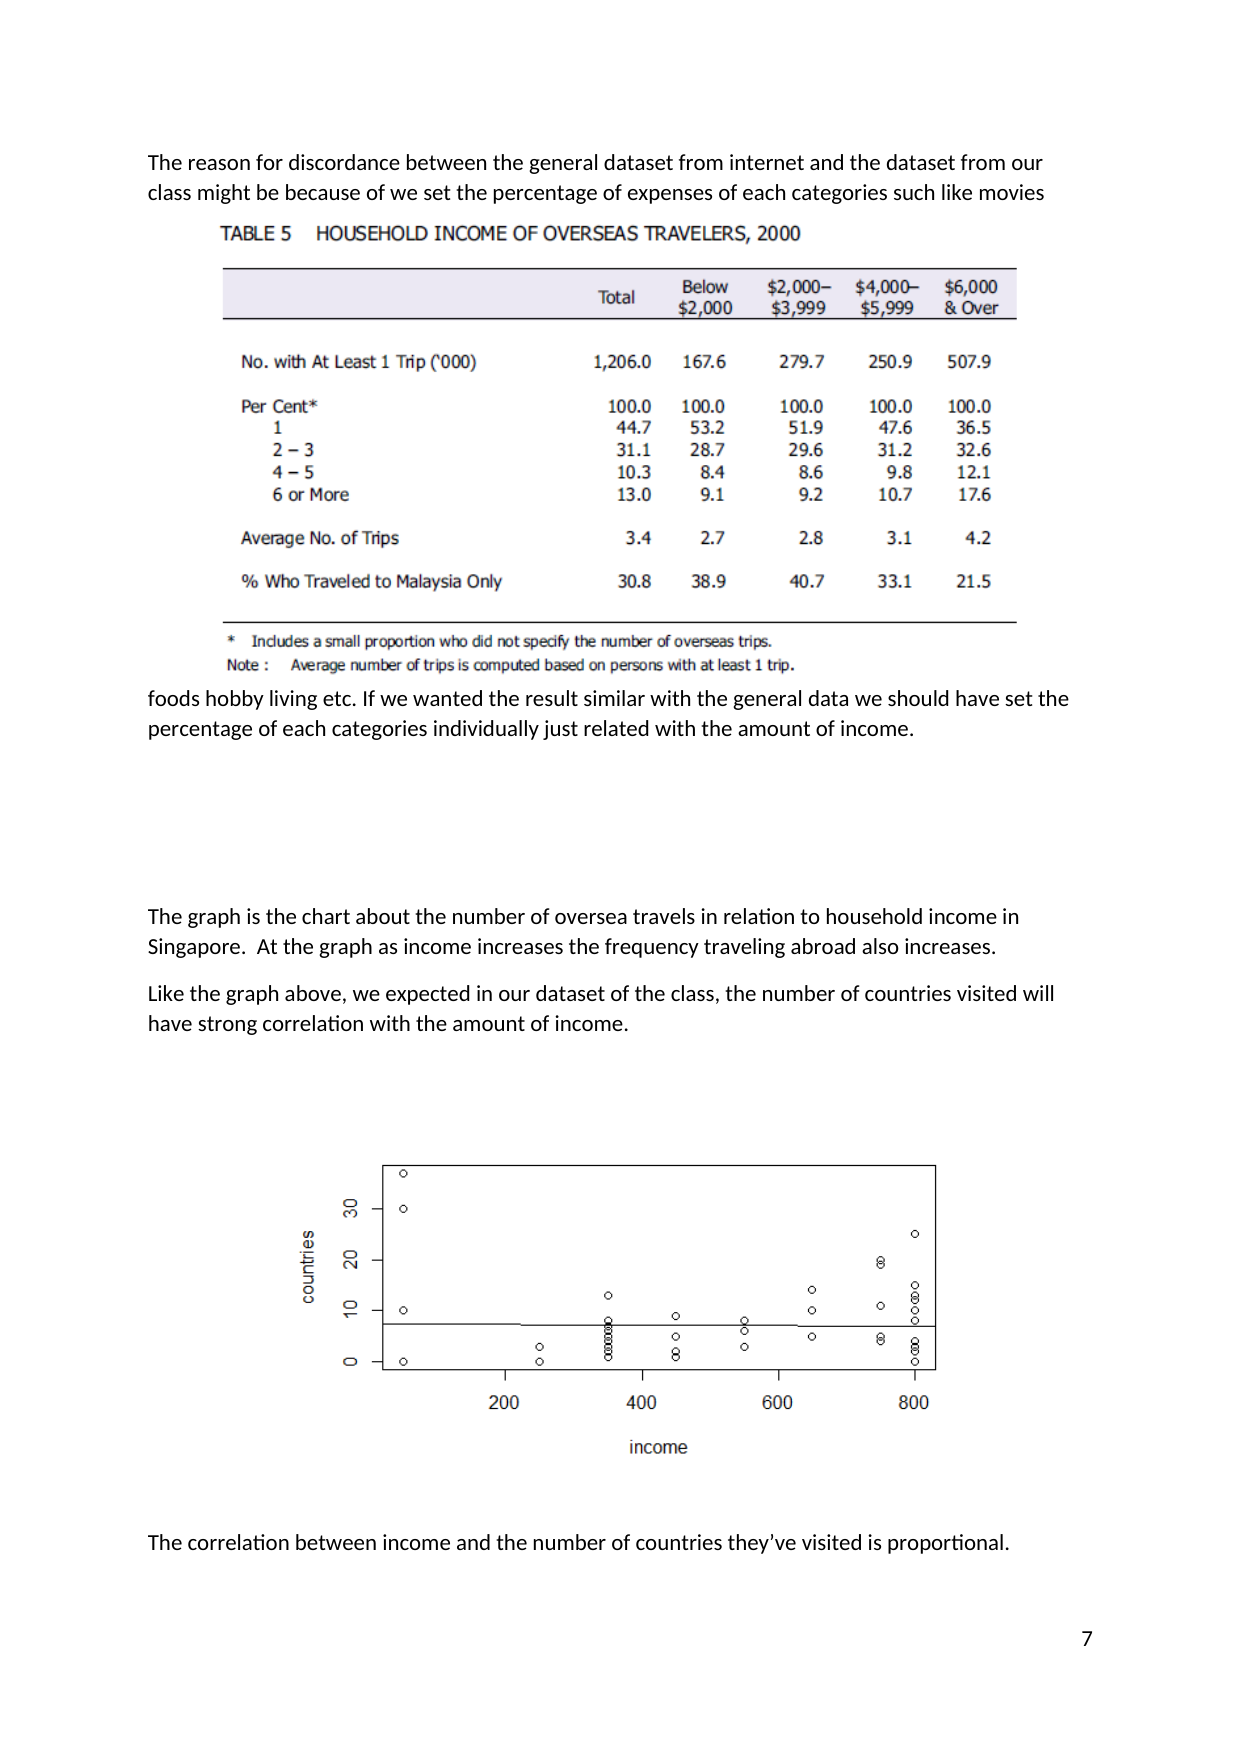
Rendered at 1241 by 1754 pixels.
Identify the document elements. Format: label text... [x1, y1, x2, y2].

picture [206, 209, 1034, 685]
text The graph is the chart about the number of oversea travels in relation to household income in Singapore. At the graph as income increases the frequency traveling abroad also increases. [148, 902, 1093, 960]
text Like the graph above, we expected in our dataset of the class, the number of countries visited will have strong correlation with the amount of income. [148, 979, 1093, 1037]
picture [293, 1150, 948, 1463]
text The correlation between income and the number of countries they’ve visited is proportional. [148, 1528, 1093, 1556]
